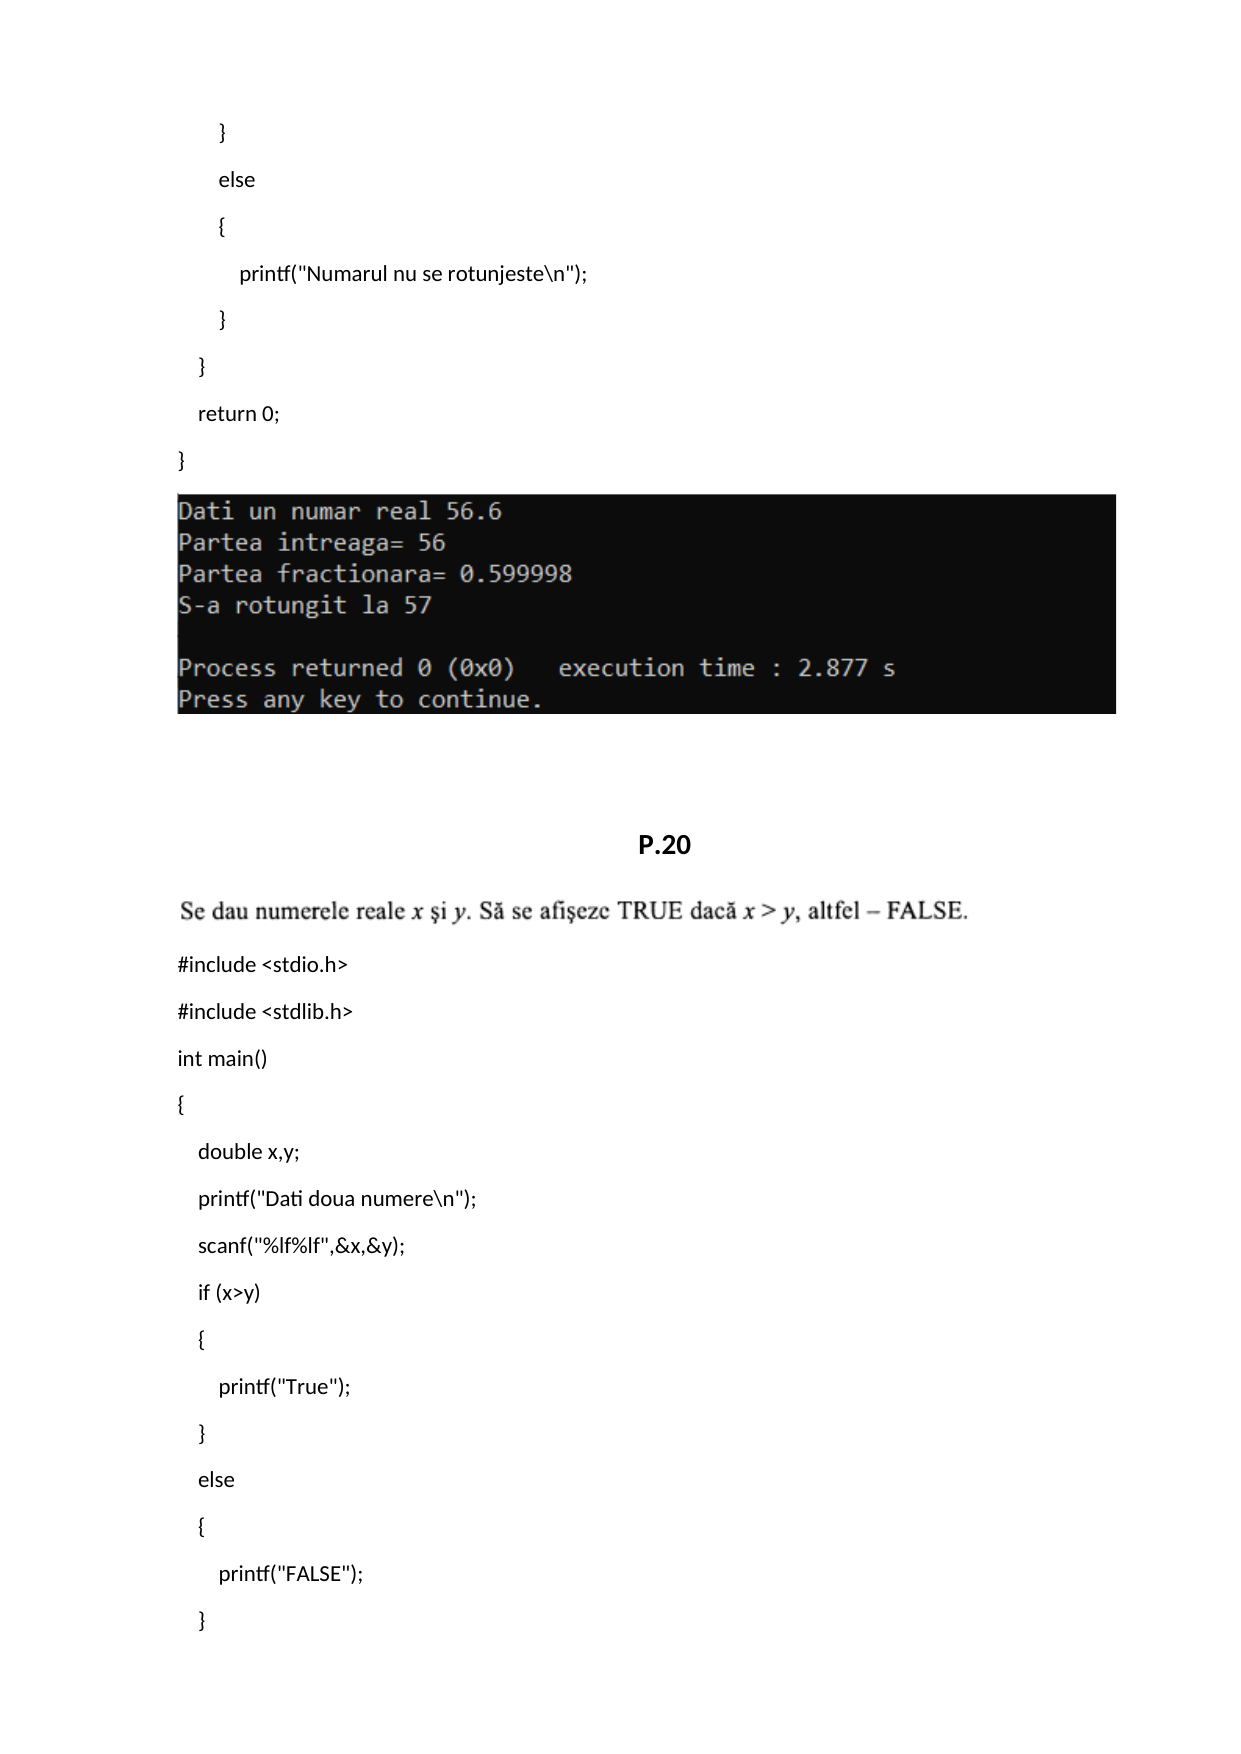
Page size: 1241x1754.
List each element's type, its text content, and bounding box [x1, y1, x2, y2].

text printf("FALSE"); [177, 1559, 1152, 1587]
text #include <stdlib.h> [177, 997, 1152, 1025]
picture [177, 493, 1117, 714]
text printf("Numarul nu se rotunjeste\n"); [177, 259, 1152, 287]
picture [177, 881, 995, 932]
text else [177, 165, 1152, 193]
text printf("Dati doua numere\n"); [177, 1184, 1152, 1212]
text { [177, 1512, 1152, 1541]
text if (x>y) [177, 1278, 1152, 1306]
text { [177, 1325, 1152, 1353]
text scanf("%lf%lf",&x,&y); [177, 1231, 1152, 1259]
text } [177, 118, 1152, 146]
text else [177, 1466, 1152, 1494]
text double x,y; [177, 1137, 1152, 1166]
text { [177, 212, 1152, 240]
text P.20 [177, 826, 1152, 862]
text int main() [177, 1044, 1152, 1072]
text printf("True"); [177, 1372, 1152, 1400]
text return 0; [177, 399, 1152, 427]
text } [177, 352, 1152, 381]
text } [177, 446, 1152, 474]
text } [177, 1419, 1152, 1447]
text } [177, 1606, 1152, 1634]
text #include <stdio.h> [177, 950, 1152, 978]
text { [177, 1091, 1152, 1119]
text } [177, 306, 1152, 334]
